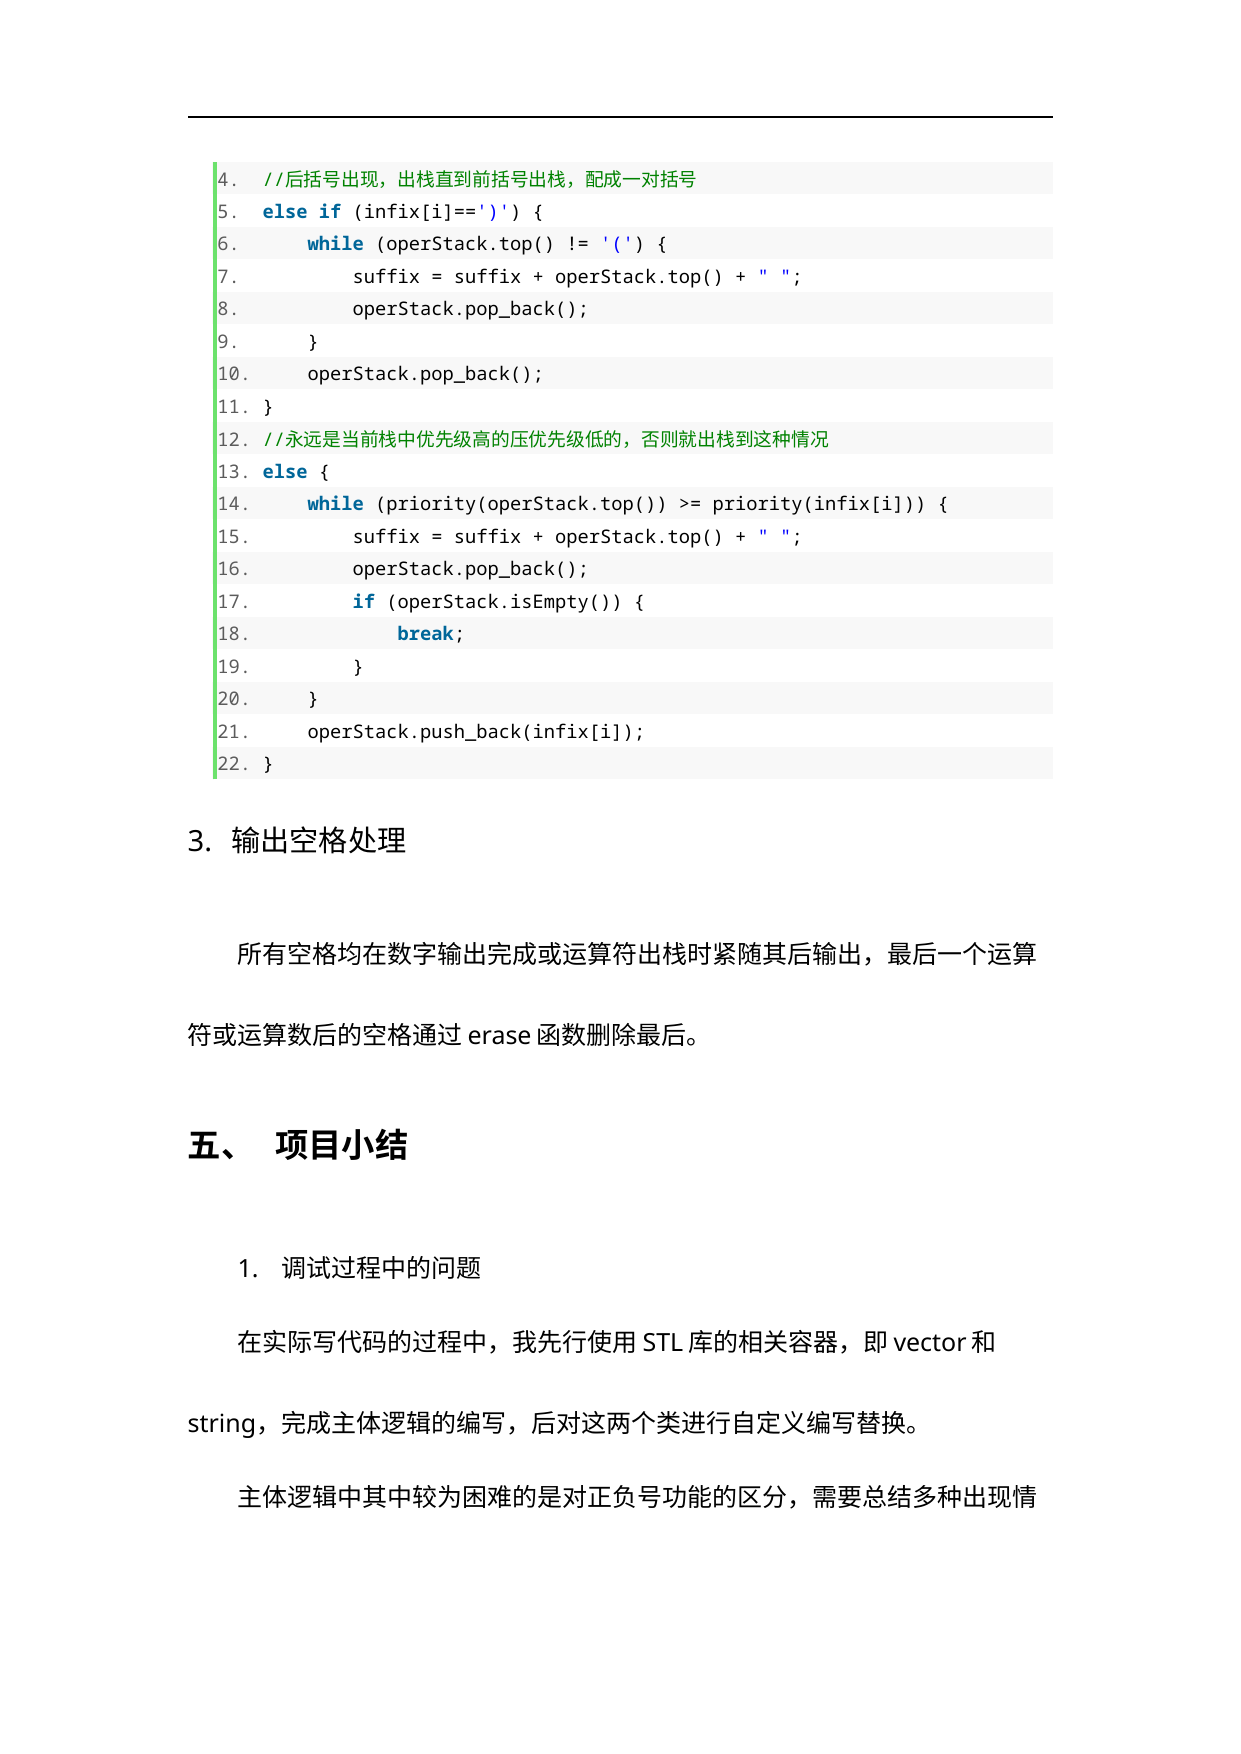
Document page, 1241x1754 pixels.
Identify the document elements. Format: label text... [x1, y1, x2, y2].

list if (operStack.isEmpty()) { [217, 584, 1053, 617]
list } [217, 324, 1053, 357]
list } [217, 682, 1053, 714]
subtitle 输出空格处理 [187, 807, 1053, 872]
list //后括号出现，出栈直到前括号出栈，配成一对括号 [217, 162, 1053, 194]
list } [217, 389, 1053, 422]
list operStack.pop_back(); [217, 292, 1053, 324]
list while (priority(operStack.top()) >= priority(infix[i])) { [217, 487, 1053, 519]
text 主体逻辑中其中较为困难的是对正负号功能的区分，需要总结多种出现情况，即正负号作为数字符号时，仅有前一个字符为数字和右空格两种情况。 [187, 1463, 1053, 1528]
list operStack.pop_back(); [217, 552, 1053, 584]
list suffix = suffix + operStack.top() + " "; [217, 519, 1053, 552]
list 调试过程中的问题 [237, 1234, 1053, 1299]
list suffix = suffix + operStack.top() + " "; [217, 259, 1053, 292]
list break; [217, 617, 1053, 649]
list else if (infix[i]==')') { [217, 194, 1053, 227]
list } [217, 747, 1053, 779]
list } [217, 649, 1053, 682]
list //永远是当前栈中优先级高的压优先级低的，否则就出栈到这种情况 [217, 422, 1053, 454]
list else { [217, 454, 1053, 487]
list operStack.push_back(infix[i]); [217, 714, 1053, 747]
list operStack.pop_back(); [217, 357, 1053, 389]
subtitle 项目小结 [187, 1111, 1053, 1176]
text 所有空格均在数字输出完成或运算符出栈时紧随其后输出，最后一个运算符或运算数后的空格通过erase函数删除最后。 [187, 920, 1053, 1066]
text 在实际写代码的过程中，我先行使用STL库的相关容器，即vector和string，完成主体逻辑的编写，后对这两个类进行自定义编写替换。 [187, 1308, 1053, 1454]
list while (operStack.top() != '(') { [217, 227, 1053, 259]
